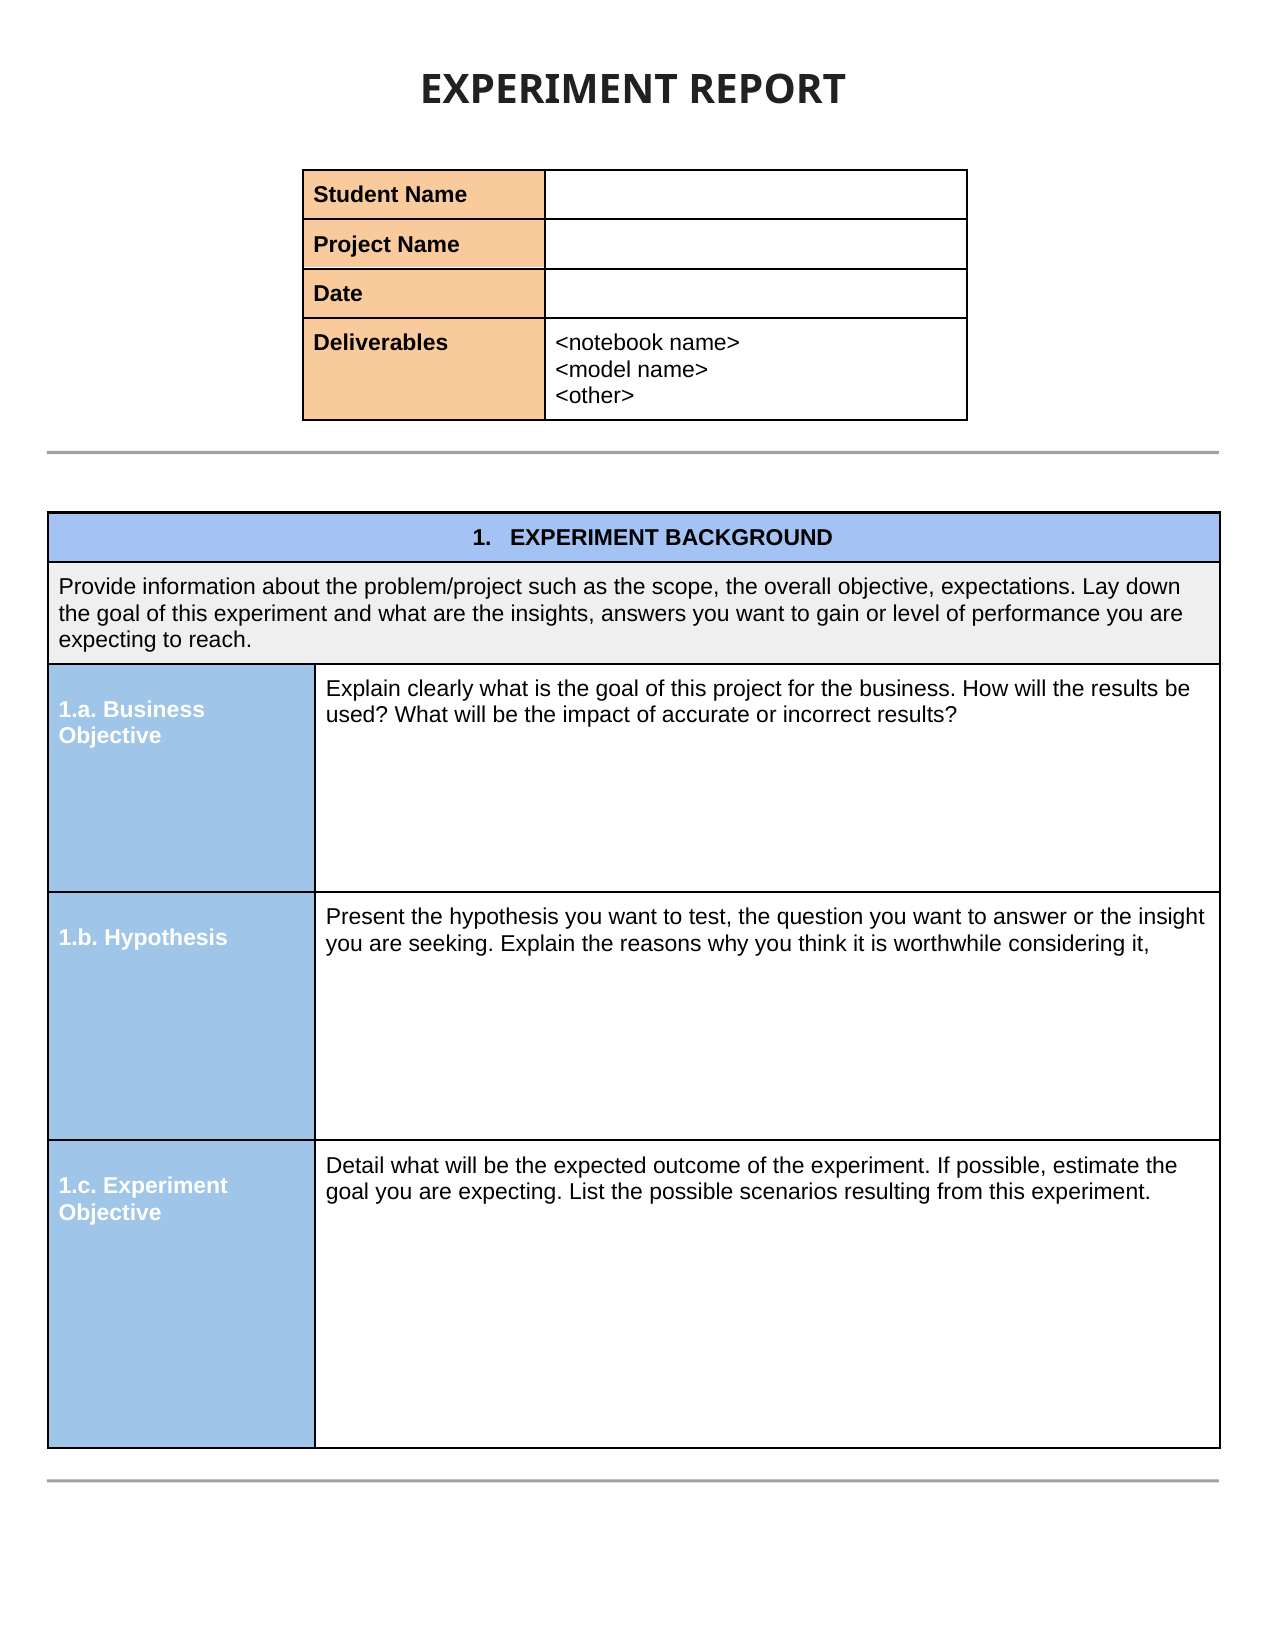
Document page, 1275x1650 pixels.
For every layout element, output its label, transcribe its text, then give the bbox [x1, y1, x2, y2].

table_header Student Name [304, 171, 544, 218]
table_header EXPERIMENT BACKGROUND [49, 514, 1219, 561]
table_cell Explain clearly what is the goal of this project for the business. How will the results be used? What will be the impact of accurate or incorrect results? [316, 665, 1219, 891]
subtitle EXPERIMENT REPORT [47, 60, 1219, 116]
table_cell [546, 270, 966, 317]
table_cell 1.b. Hypothesis [49, 893, 314, 1139]
table_cell <notebook name> <model name> <other> [546, 319, 966, 419]
table_cell Present the hypothesis you want to test, the question you want to answer or the insight you are seeking. Explain the reasons why you think it is worthwhile considering it, [316, 893, 1219, 1139]
table_cell Detail what will be the expected outcome of the experiment. If possible, estimate the goal you are expecting. List the possible scenarios resulting from this experiment. [316, 1141, 1219, 1447]
table_cell Date [304, 270, 544, 317]
table_cell Deliverables [304, 319, 544, 419]
table_cell Project Name [304, 220, 544, 267]
table_header [546, 171, 966, 218]
table_cell 1.c. Experiment Objective [49, 1141, 314, 1447]
table_cell 1.a. Business Objective [49, 665, 314, 891]
table_cell [546, 220, 966, 267]
table_cell Provide information about the problem/project such as the scope, the overall objective, expectations. Lay down the goal of this experiment and what are the insights, answers you want to gain or level of performance you are expecting to reach. [49, 563, 1219, 663]
